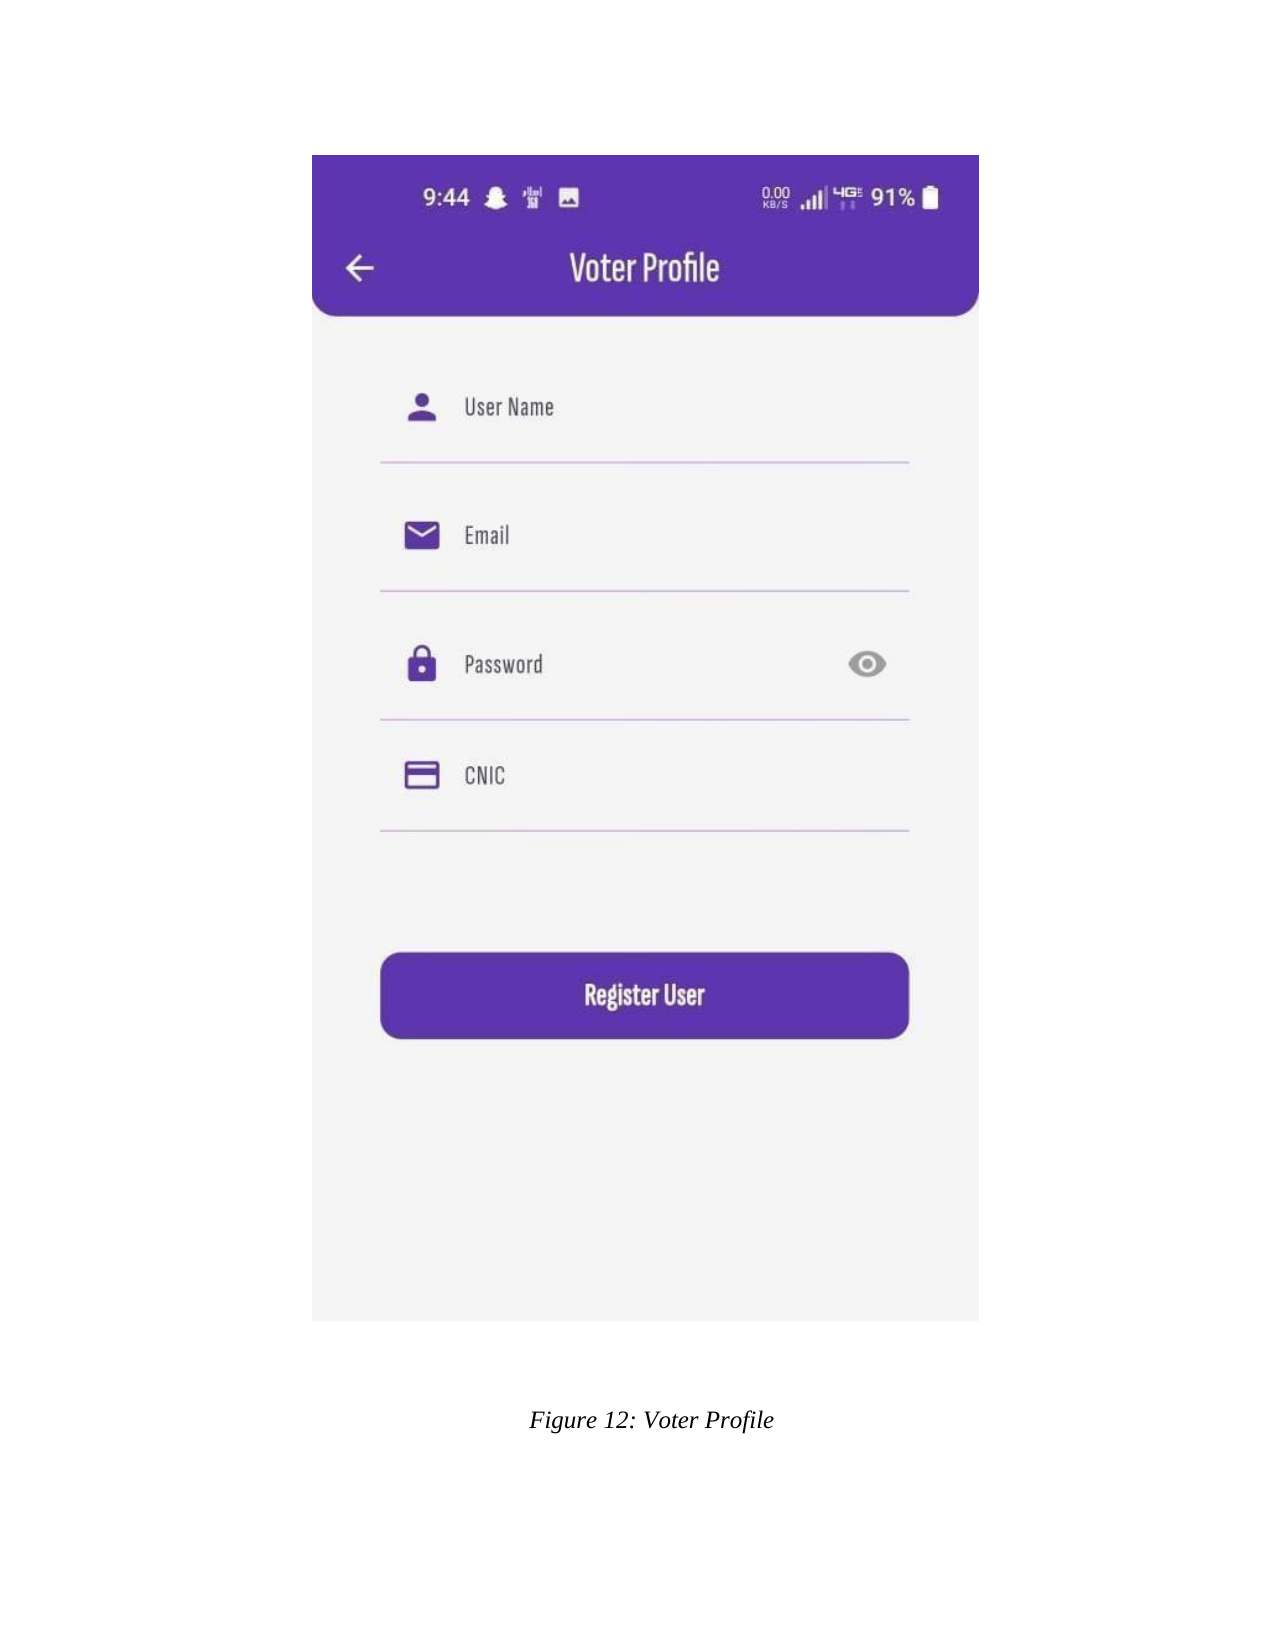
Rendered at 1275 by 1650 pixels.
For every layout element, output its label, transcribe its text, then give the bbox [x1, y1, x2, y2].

picture [312, 155, 979, 1321]
text Figure 12: Voter Profile [167, 1405, 1109, 1434]
